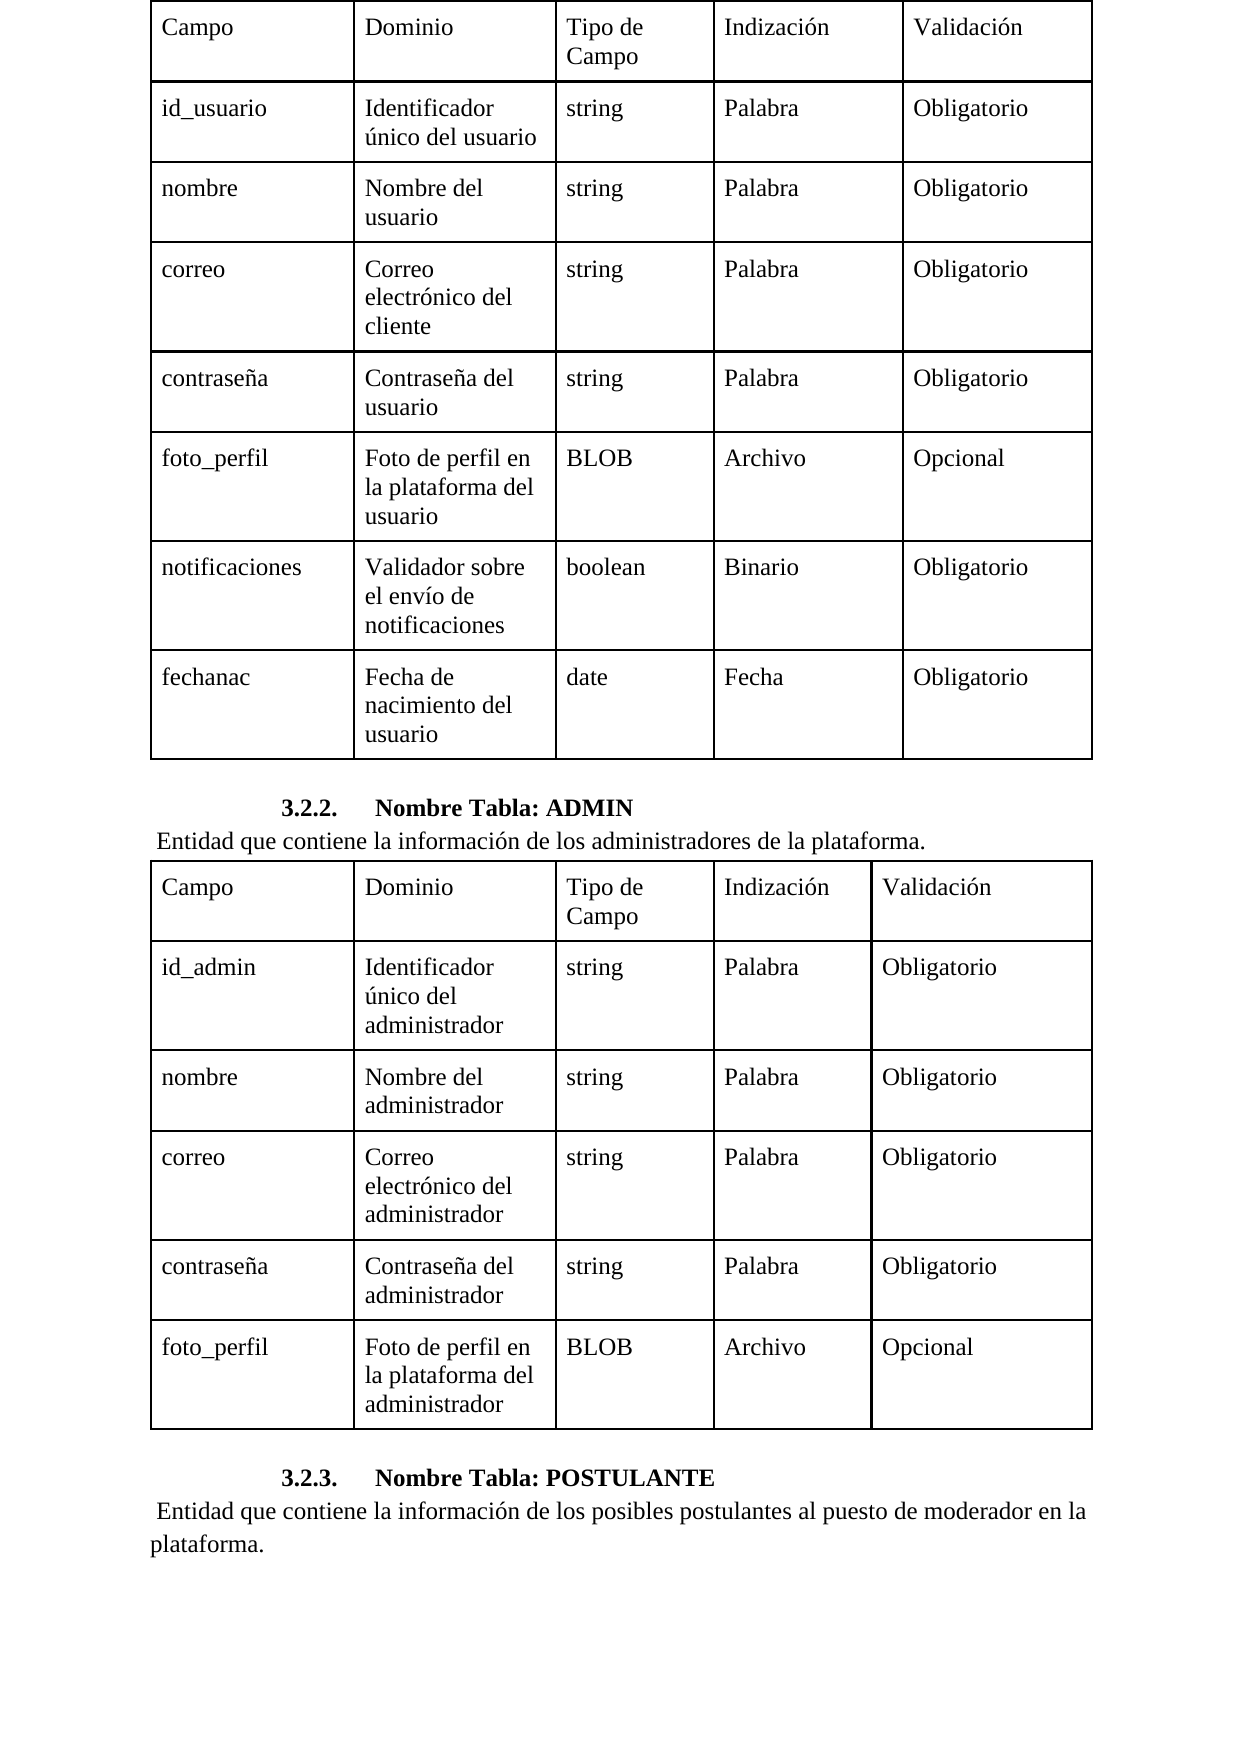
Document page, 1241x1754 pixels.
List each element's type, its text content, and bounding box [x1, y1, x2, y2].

table_cell correo [152, 1132, 353, 1239]
table_cell Binario [715, 542, 902, 649]
table_cell Obligatorio [873, 942, 1091, 1049]
table_cell string [557, 83, 713, 161]
table_cell Palabra [715, 353, 902, 431]
table_cell nombre [152, 163, 353, 241]
table_cell foto_perfil [152, 433, 353, 540]
table_cell string [557, 353, 713, 431]
table_cell Obligatorio [904, 243, 1091, 350]
table_cell foto_perfil [152, 1321, 353, 1428]
table_cell BLOB [557, 1321, 713, 1428]
table_header Campo [152, 862, 353, 940]
table_cell Palabra [715, 1132, 870, 1239]
table_cell Opcional [873, 1321, 1091, 1428]
table_cell Correo electrónico del cliente [355, 243, 555, 350]
table_cell Obligatorio [904, 83, 1091, 161]
table_cell Obligatorio [904, 353, 1091, 431]
table_cell Foto de perfil en la plataforma del administrador [355, 1321, 555, 1428]
table_cell Palabra [715, 243, 902, 350]
table_cell Contraseña del administrador [355, 1241, 555, 1319]
text Entidad que contiene la información de los administradores de la plataforma. [150, 826, 1090, 855]
table_header Tipo de Campo [557, 2, 713, 80]
table_cell id_usuario [152, 83, 353, 161]
table_header Tipo de Campo [557, 862, 713, 940]
table_header Indización [715, 862, 870, 940]
table_cell Palabra [715, 942, 870, 1049]
table_cell Identificador único del usuario [355, 83, 555, 161]
table_cell fechanac [152, 651, 353, 758]
table_cell string [557, 163, 713, 241]
table_cell BLOB [557, 433, 713, 540]
table_cell Obligatorio [904, 163, 1091, 241]
table_cell boolean [557, 542, 713, 649]
table_cell Palabra [715, 1241, 870, 1319]
table_header Validación [904, 2, 1091, 80]
list Nombre Tabla: ADMIN [337, 793, 1090, 822]
table_cell id_admin [152, 942, 353, 1049]
table_header Indización [715, 2, 902, 80]
table_header Validación [873, 862, 1091, 940]
table_cell Correo electrónico del administrador [355, 1132, 555, 1239]
table_cell Obligatorio [904, 542, 1091, 649]
table_cell string [557, 1051, 713, 1129]
table_cell correo [152, 243, 353, 350]
table_cell Palabra [715, 163, 902, 241]
table_cell string [557, 1241, 713, 1319]
table_cell contraseña [152, 1241, 353, 1319]
table_cell Foto de perfil en la plataforma del usuario [355, 433, 555, 540]
table_cell Obligatorio [873, 1241, 1091, 1319]
table_cell Nombre del administrador [355, 1051, 555, 1129]
table_cell date [557, 651, 713, 758]
table_cell Opcional [904, 433, 1091, 540]
table_cell Contraseña del usuario [355, 353, 555, 431]
table_cell Archivo [715, 433, 902, 540]
table_cell Obligatorio [873, 1132, 1091, 1239]
table_cell Fecha de nacimiento del usuario [355, 651, 555, 758]
table_cell string [557, 243, 713, 350]
text Entidad que contiene la información de los posibles postulantes al puesto de moderador en la plataforma. [150, 1496, 1090, 1558]
table_cell Validador sobre el envío de notificaciones [355, 542, 555, 649]
table_cell contraseña [152, 353, 353, 431]
table_cell Archivo [715, 1321, 870, 1428]
table_cell Obligatorio [873, 1051, 1091, 1129]
table_cell string [557, 942, 713, 1049]
table_cell Obligatorio [904, 651, 1091, 758]
table_cell Palabra [715, 83, 902, 161]
table_cell Palabra [715, 1051, 870, 1129]
table_header Campo [152, 2, 353, 80]
table_cell Fecha [715, 651, 902, 758]
table_cell notificaciones [152, 542, 353, 649]
list Nombre Tabla: POSTULANTE [337, 1463, 1090, 1492]
table_cell Identificador único del administrador [355, 942, 555, 1049]
table_cell nombre [152, 1051, 353, 1129]
table_cell Nombre del usuario [355, 163, 555, 241]
table_header Dominio [355, 862, 555, 940]
table_cell string [557, 1132, 713, 1239]
table_header Dominio [355, 2, 555, 80]
